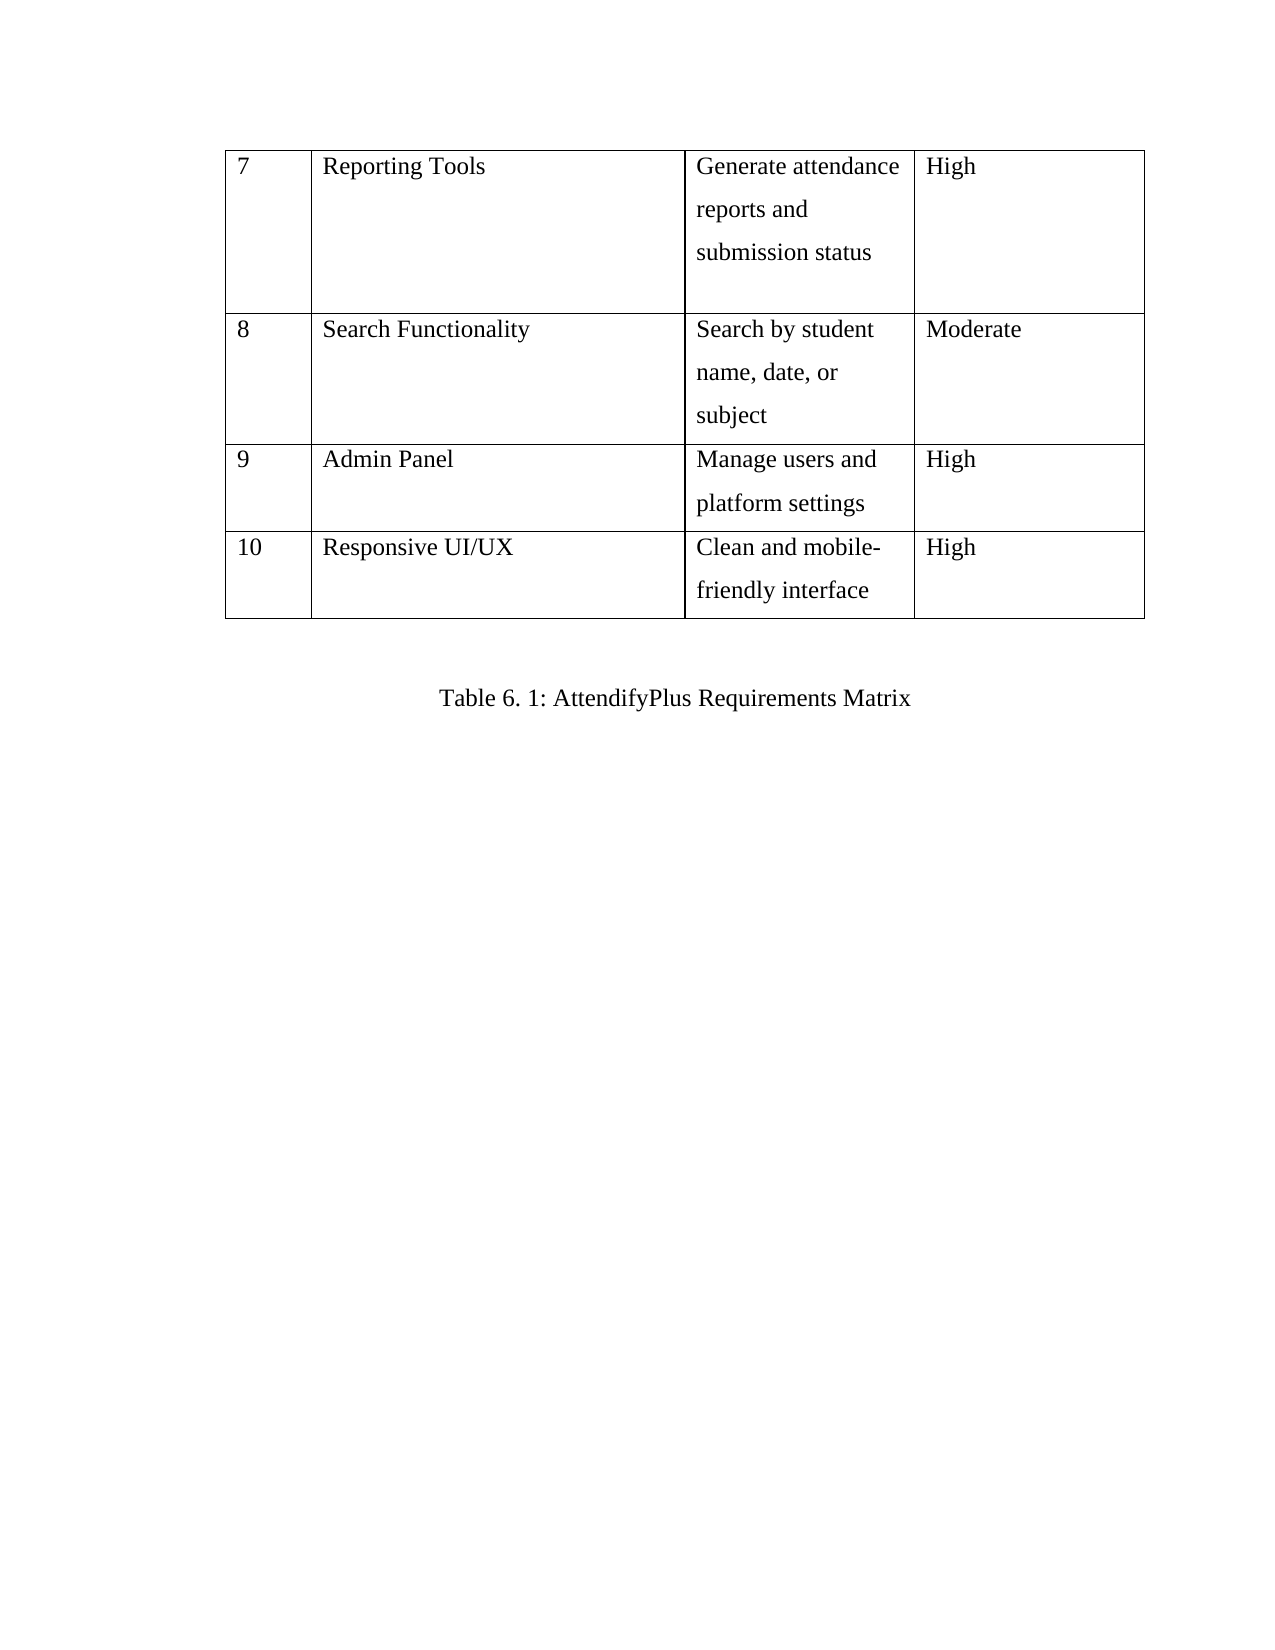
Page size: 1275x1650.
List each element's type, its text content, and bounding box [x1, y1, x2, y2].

table_cell 8 [226, 314, 311, 443]
table_cell Search Functionality [312, 314, 684, 443]
table_cell High [915, 151, 1144, 313]
table_cell Clean and mobile-friendly interface [686, 532, 914, 618]
table_cell High [915, 532, 1144, 618]
table_cell Manage users and platform settings [686, 445, 914, 531]
table_cell High [915, 445, 1144, 531]
table_cell Reporting Tools [312, 151, 684, 313]
table_cell Moderate [915, 314, 1144, 443]
table_cell Responsive UI/UX [312, 532, 684, 618]
table_cell Search by student name, date, or subject [686, 314, 914, 443]
table_cell Admin Panel [312, 445, 684, 531]
table_cell 7 [226, 151, 311, 313]
text Table 6. 1: AttendifyPlus Requirements Matrix [225, 683, 1125, 712]
table_cell 9 [226, 445, 311, 531]
table_cell Generate attendance reports and submission status [686, 151, 914, 313]
table_cell 10 [226, 532, 311, 618]
